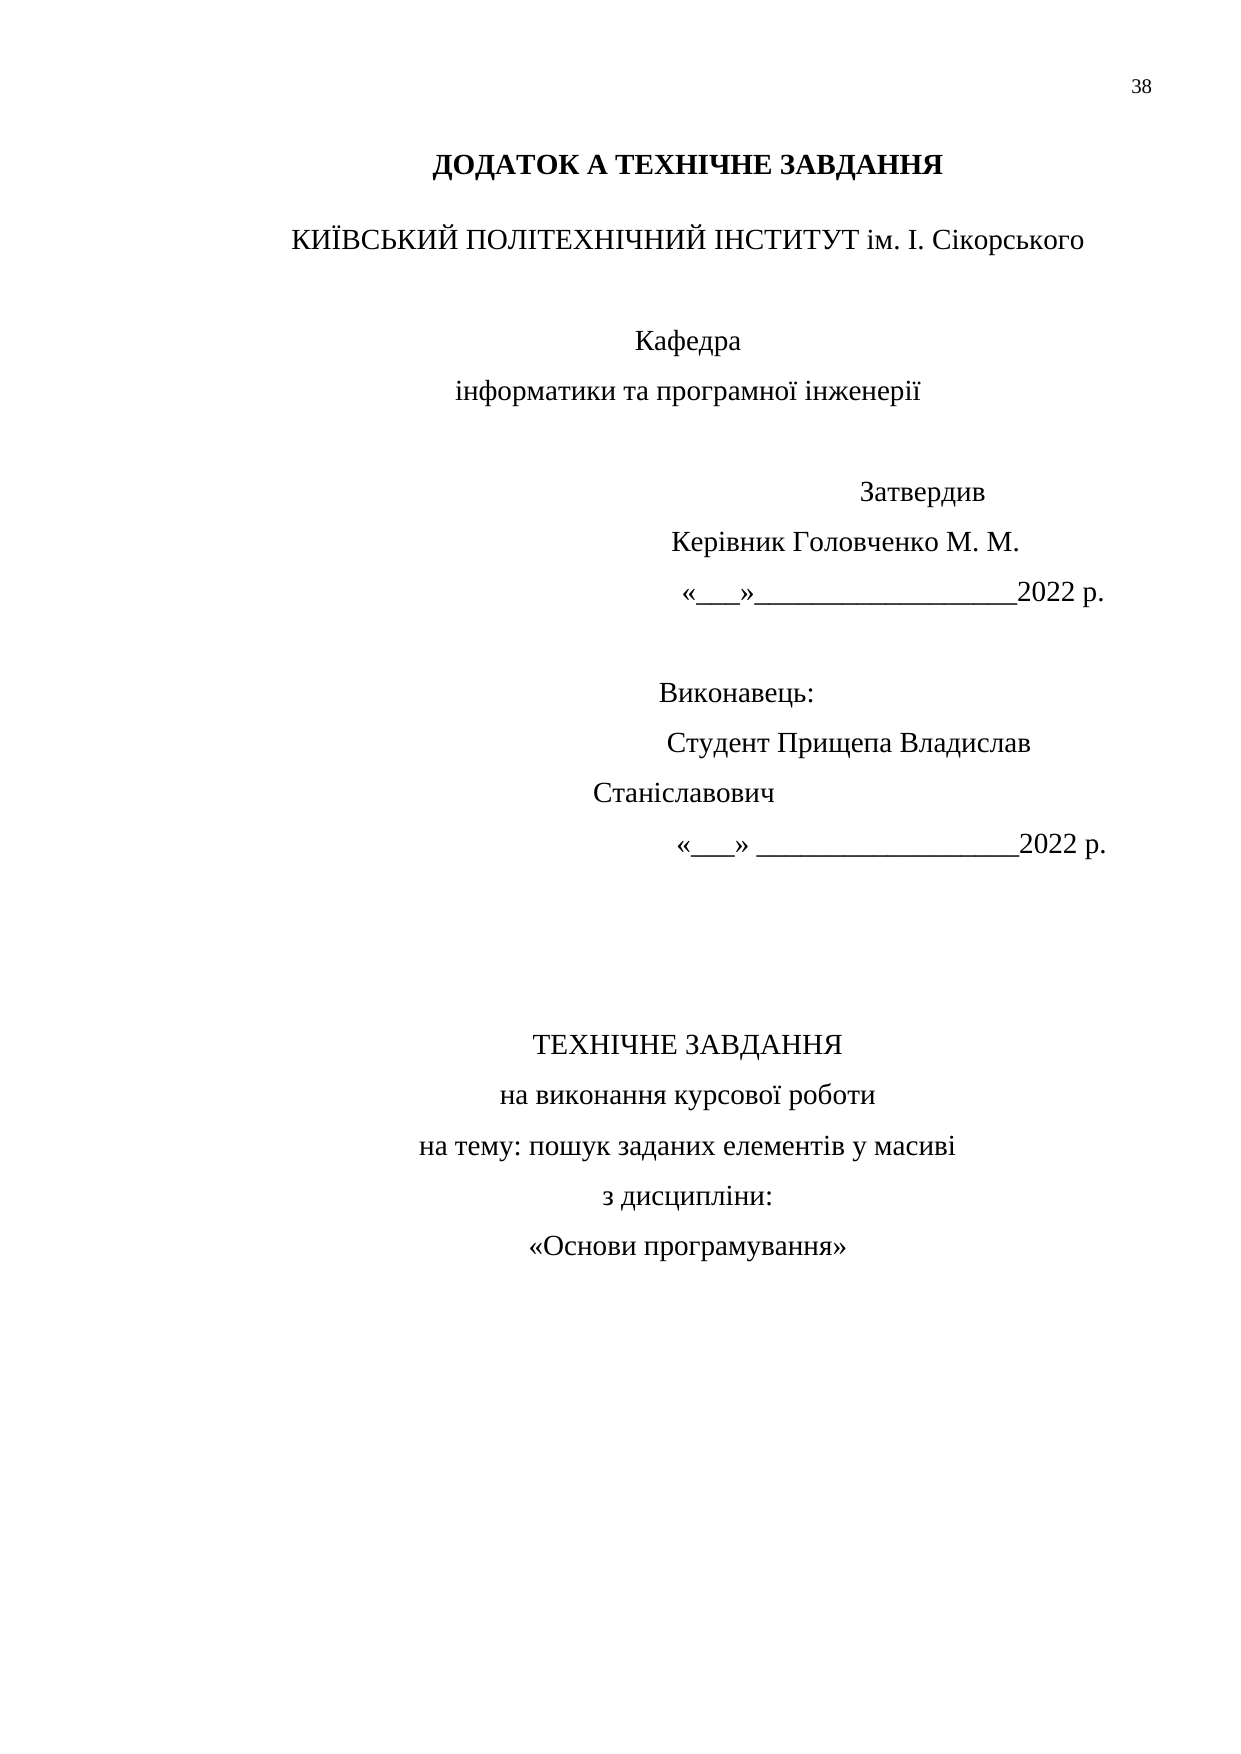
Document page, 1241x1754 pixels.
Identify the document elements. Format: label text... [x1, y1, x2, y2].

text Додаток А Технічне завдання [177, 147, 1152, 180]
text інформатики та програмної інженерії [177, 373, 1152, 407]
text на тему: пошук заданих елементів у масиві [177, 1128, 1151, 1161]
text «Основи програмування» [177, 1228, 1151, 1262]
text з дисципліни: [177, 1178, 1151, 1212]
text КИЇВСЬКИЙ ПОЛІТЕХНІЧНИЙ ІНСТИТУТ ім. І. Сікорського [177, 222, 1152, 256]
text ТЕХНІЧНЕ ЗАВДАННЯ [177, 1027, 1151, 1061]
text Студент Прищепа Владислав Станіславович [593, 725, 1151, 809]
text Керівник Головченко М. М. [177, 524, 1151, 558]
text на виконання курсової роботи [177, 1077, 1151, 1111]
text Затвердив [177, 474, 1151, 507]
text «___» __________________2022 р. [177, 826, 1151, 859]
text «___»__________________2022 р. [177, 574, 1151, 608]
text Кафедра [177, 323, 1152, 356]
text Виконавець: [177, 675, 1151, 708]
